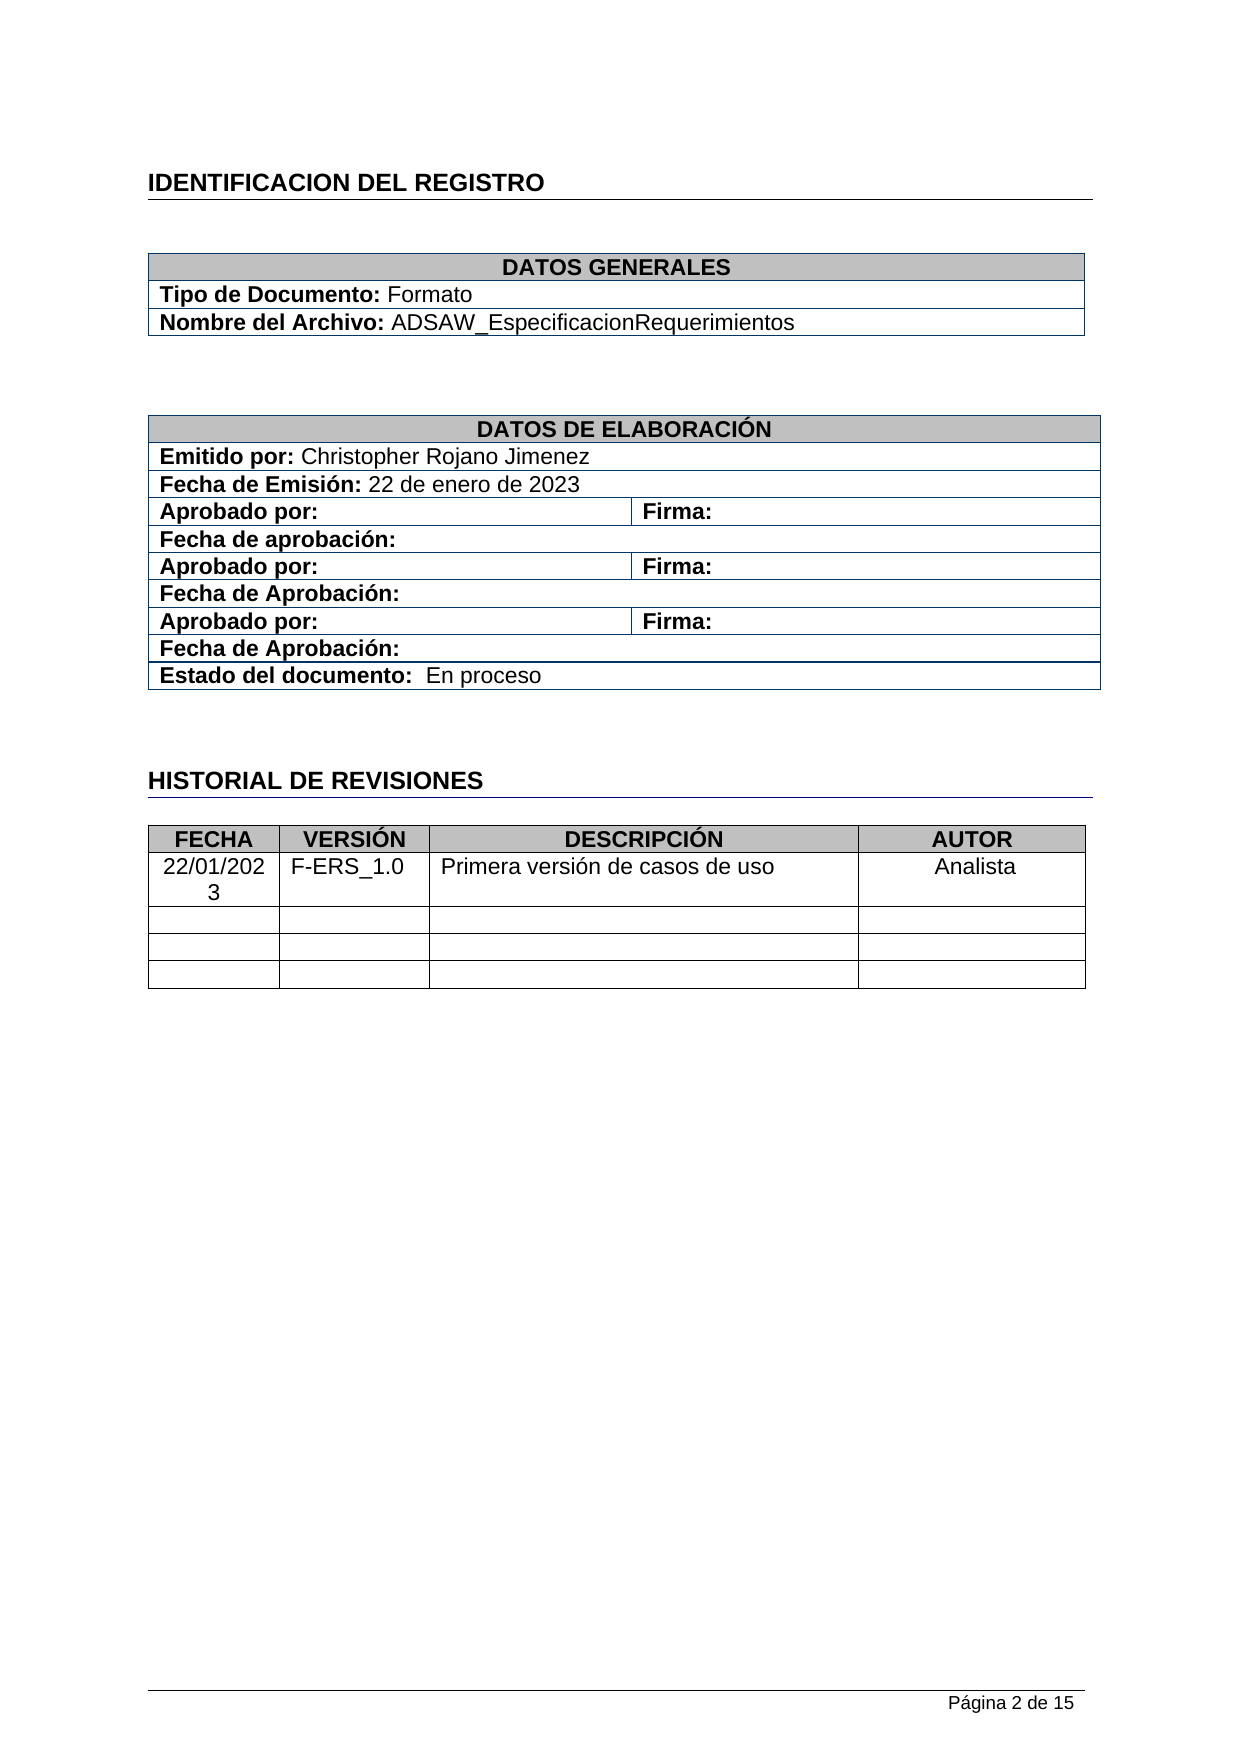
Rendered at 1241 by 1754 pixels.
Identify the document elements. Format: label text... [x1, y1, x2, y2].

table_header VERSIÓN [280, 826, 429, 852]
table_cell 22/01/2023 [149, 853, 279, 906]
table_cell Tipo de Documento: Formato [149, 281, 1084, 307]
table_cell [859, 934, 1085, 960]
table_cell [430, 907, 858, 933]
table_cell Nombre del Archivo: ADSAW_EspecificacionRequerimientos [149, 309, 1084, 335]
table_cell Firma: [632, 608, 1100, 634]
table_cell Firma: [632, 553, 1100, 579]
table_cell Analista [859, 853, 1085, 906]
text HISTORIAL DE REVISIONES [148, 766, 1093, 797]
table_cell [430, 934, 858, 960]
table_cell [280, 907, 429, 933]
table_cell Fecha de Aprobación: [149, 580, 1100, 607]
table_cell Emitido por: Christopher Rojano Jimenez [149, 443, 1100, 470]
table_cell [280, 961, 429, 988]
table_cell Fecha de Aprobación: [149, 635, 1100, 661]
table_cell Fecha de Emisión: 22 de enero de 2023 [149, 471, 1100, 497]
table_cell Aprobado por: [149, 608, 631, 634]
table_cell [280, 934, 429, 960]
table_cell [149, 907, 279, 933]
table_cell Estado del documento: En proceso [149, 663, 1100, 689]
table_header DESCRIPCIÓN [430, 826, 858, 852]
table_cell [149, 934, 279, 960]
table_header DATOS DE ELABORACIÓN [149, 416, 1100, 442]
table_cell [430, 961, 858, 988]
table_cell Primera versión de casos de uso [430, 853, 858, 906]
table_cell Fecha de aprobación: [149, 526, 1100, 552]
table_cell [859, 961, 1085, 988]
table_cell Firma: [632, 498, 1100, 524]
table_header FECHA [149, 826, 279, 852]
table_cell Aprobado por: [149, 553, 631, 579]
text IDENTIFICACION DEL REGISTRO [148, 168, 1093, 199]
table_header DATOS GENERALES [149, 254, 1084, 280]
table_cell [859, 907, 1085, 933]
table_cell Aprobado por: [149, 498, 631, 524]
table_cell F-ERS_1.0 [280, 853, 429, 906]
table_header AUTOR [859, 826, 1085, 852]
table_cell [149, 961, 279, 988]
